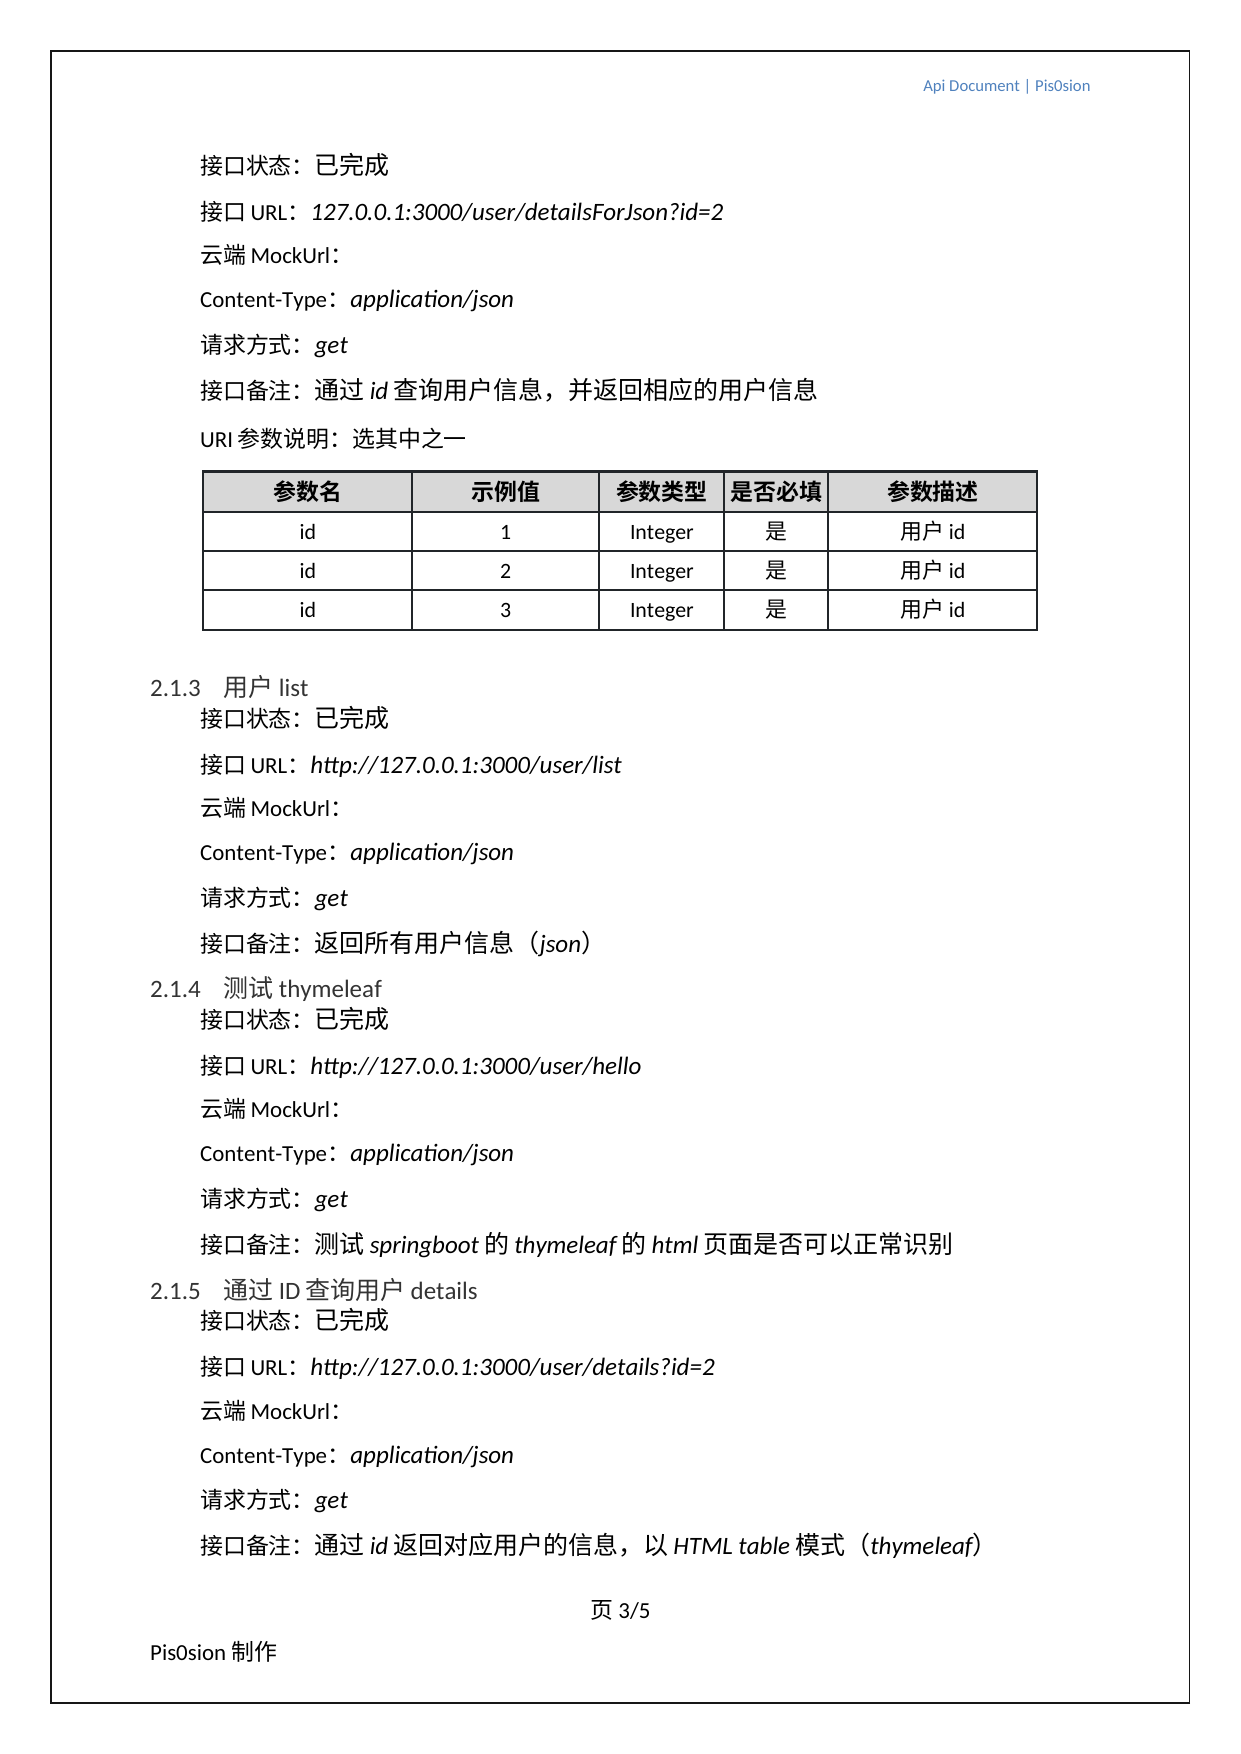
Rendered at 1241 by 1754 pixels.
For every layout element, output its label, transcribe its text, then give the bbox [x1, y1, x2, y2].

text 接口URL：127.0.0.1:3000/user/detailsForJson?id=2 [200, 196, 1090, 226]
text URI参数说明：选其中之一 [200, 421, 1090, 454]
text 请求方式：get [200, 329, 1090, 360]
table_header 参数名 [204, 473, 411, 511]
text 接口URL：http://127.0.0.1:3000/user/details?id=2 [200, 1351, 1090, 1382]
table_cell 1 [413, 513, 598, 550]
text 云端MockUrl： [200, 1096, 1090, 1124]
table_header 是否必填 [725, 473, 827, 511]
table_cell id [204, 591, 411, 628]
text 接口备注：测试springboot的thymeleaf的html页面是否可以正常识别 [200, 1229, 1090, 1259]
table_cell Integer [600, 552, 723, 589]
table_cell 是 [725, 552, 827, 589]
table_cell 是 [725, 591, 827, 628]
table_cell id [204, 552, 411, 589]
text 云端MockUrl： [200, 241, 1090, 269]
table_header 示例值 [413, 473, 598, 511]
text 接口状态：已完成 [200, 1305, 1090, 1336]
table_cell Integer [600, 513, 723, 550]
text 接口状态：已完成 [200, 150, 1090, 181]
text Content-Type：application/json [200, 1439, 1090, 1469]
text Content-Type：application/json [200, 836, 1090, 867]
table_cell 3 [413, 591, 598, 628]
text Content-Type：application/json [200, 283, 1090, 314]
subtitle 用户list [150, 672, 1090, 703]
table_header 参数类型 [600, 473, 723, 511]
text 接口备注：通过id查询用户信息，并返回相应的用户信息 [200, 375, 1090, 405]
table_cell 是 [725, 513, 827, 550]
text 云端MockUrl： [200, 1397, 1090, 1425]
table_cell 用户id [829, 591, 1036, 628]
table_cell 用户id [829, 552, 1036, 589]
table_cell 2 [413, 552, 598, 589]
subtitle 测试thymeleaf [150, 974, 1090, 1004]
text 请求方式：get [200, 1183, 1090, 1214]
text 接口备注：返回所有用户信息（json） [200, 928, 1090, 958]
table_cell 用户id [829, 513, 1036, 550]
table_cell id [204, 513, 411, 550]
text 云端MockUrl： [200, 794, 1090, 822]
table_cell Integer [600, 591, 723, 628]
text Content-Type：application/json [200, 1138, 1090, 1168]
text 请求方式：get [200, 1484, 1090, 1515]
text 请求方式：get [200, 882, 1090, 913]
table_header 参数描述 [829, 473, 1036, 511]
text 接口状态：已完成 [200, 703, 1090, 733]
text 接口URL：http://127.0.0.1:3000/user/hello [200, 1050, 1090, 1080]
text 接口URL：http://127.0.0.1:3000/user/list [200, 749, 1090, 779]
subtitle 通过ID查询用户details [150, 1275, 1090, 1305]
text 接口状态：已完成 [200, 1004, 1090, 1035]
text 接口备注：通过id返回对应用户的信息，以HTML table模式（thymeleaf） [200, 1530, 1090, 1561]
